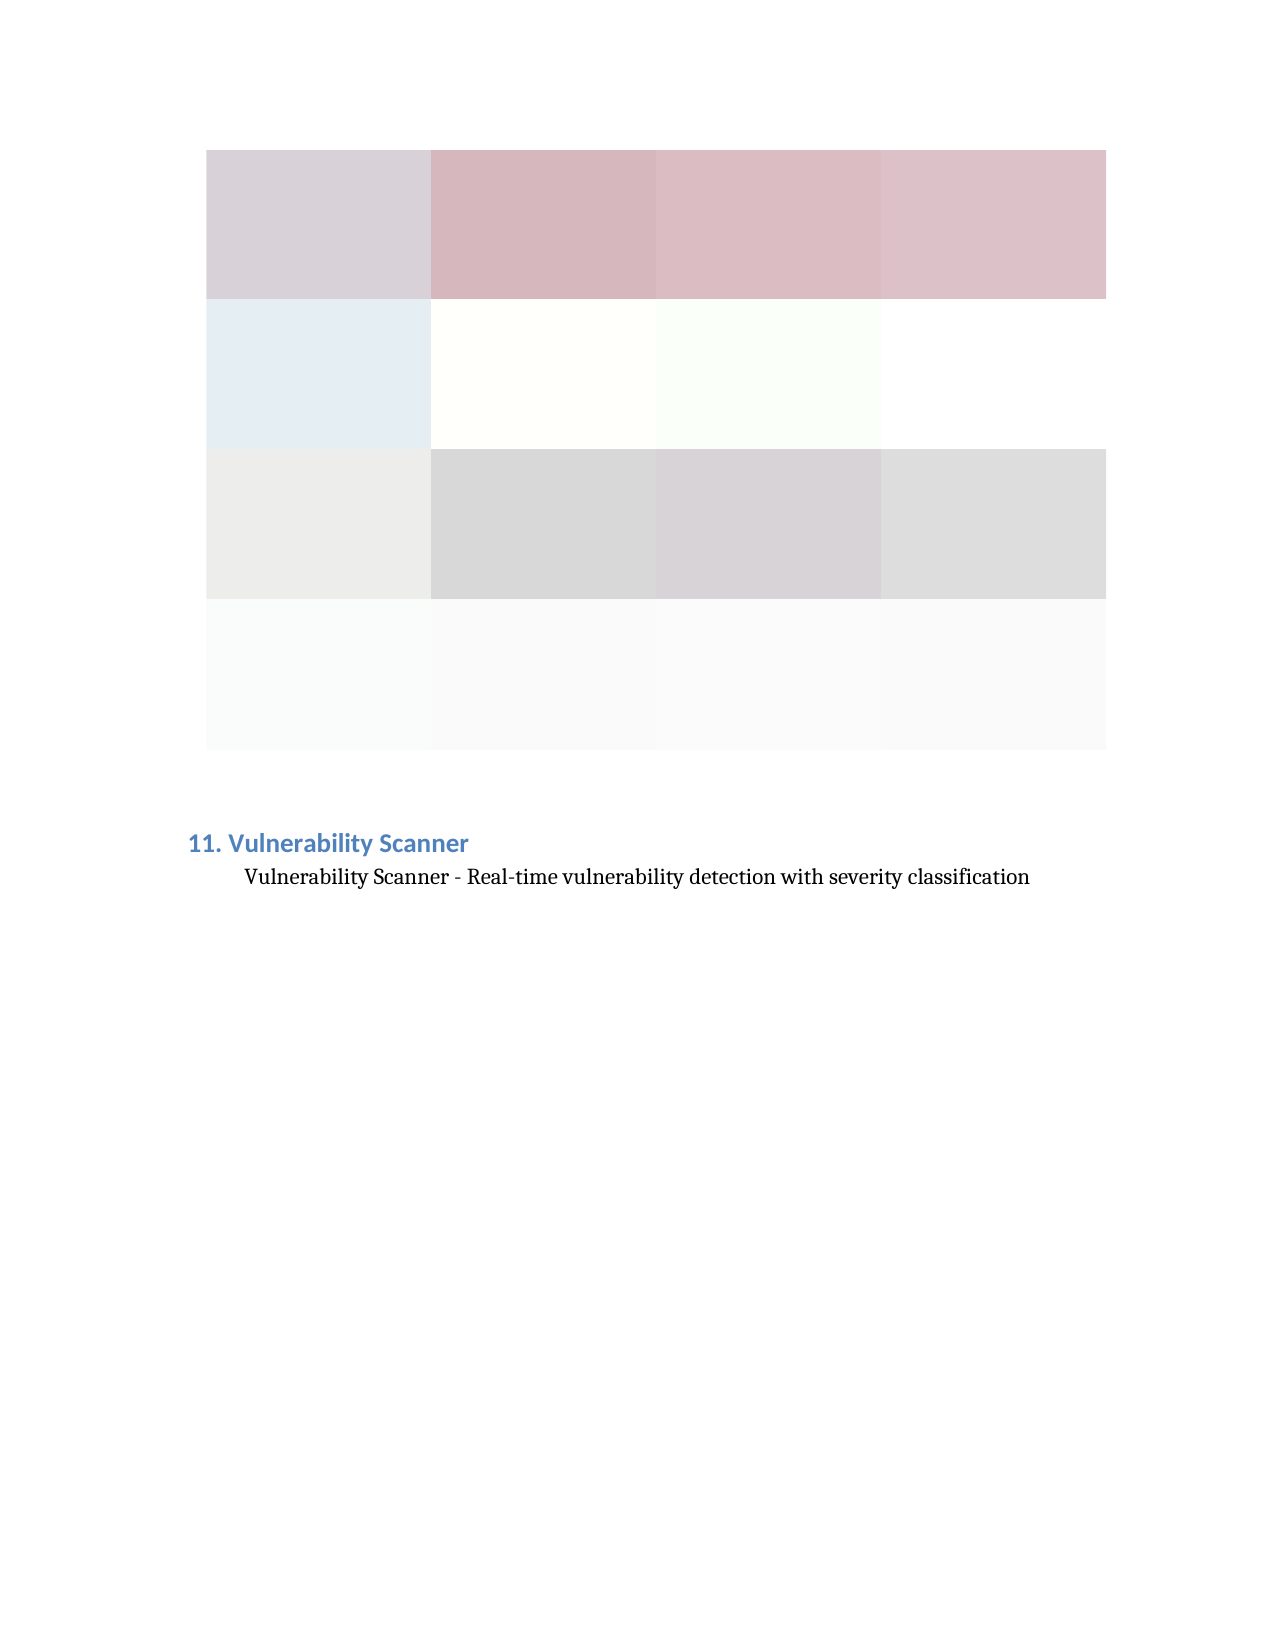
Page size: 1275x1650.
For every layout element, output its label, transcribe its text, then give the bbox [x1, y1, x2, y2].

text Vulnerability Scanner - Real-time vulnerability detection with severity classification [187, 864, 1087, 890]
subtitle 11. Vulnerability Scanner [187, 826, 1087, 859]
picture [206, 150, 1107, 750]
